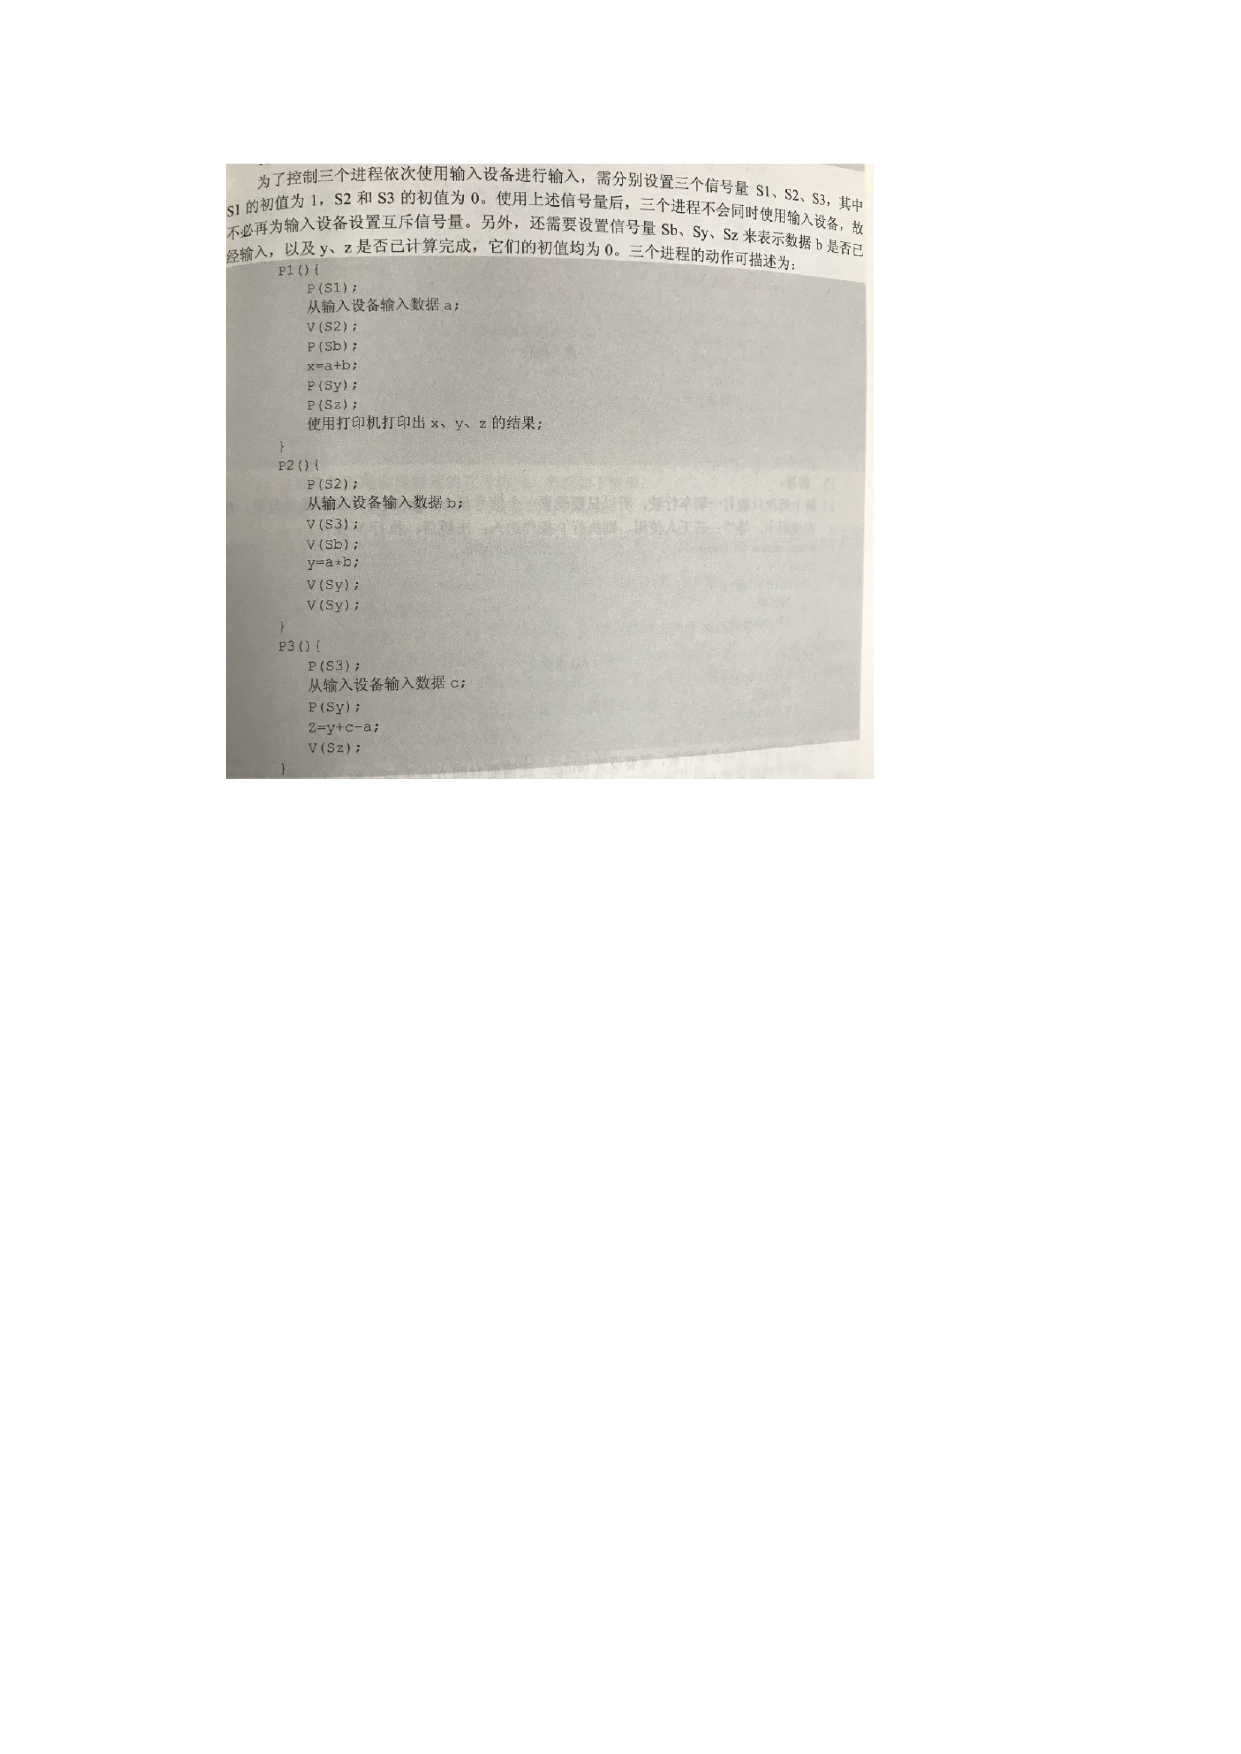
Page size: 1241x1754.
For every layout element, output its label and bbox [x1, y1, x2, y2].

picture [226, 165, 874, 779]
